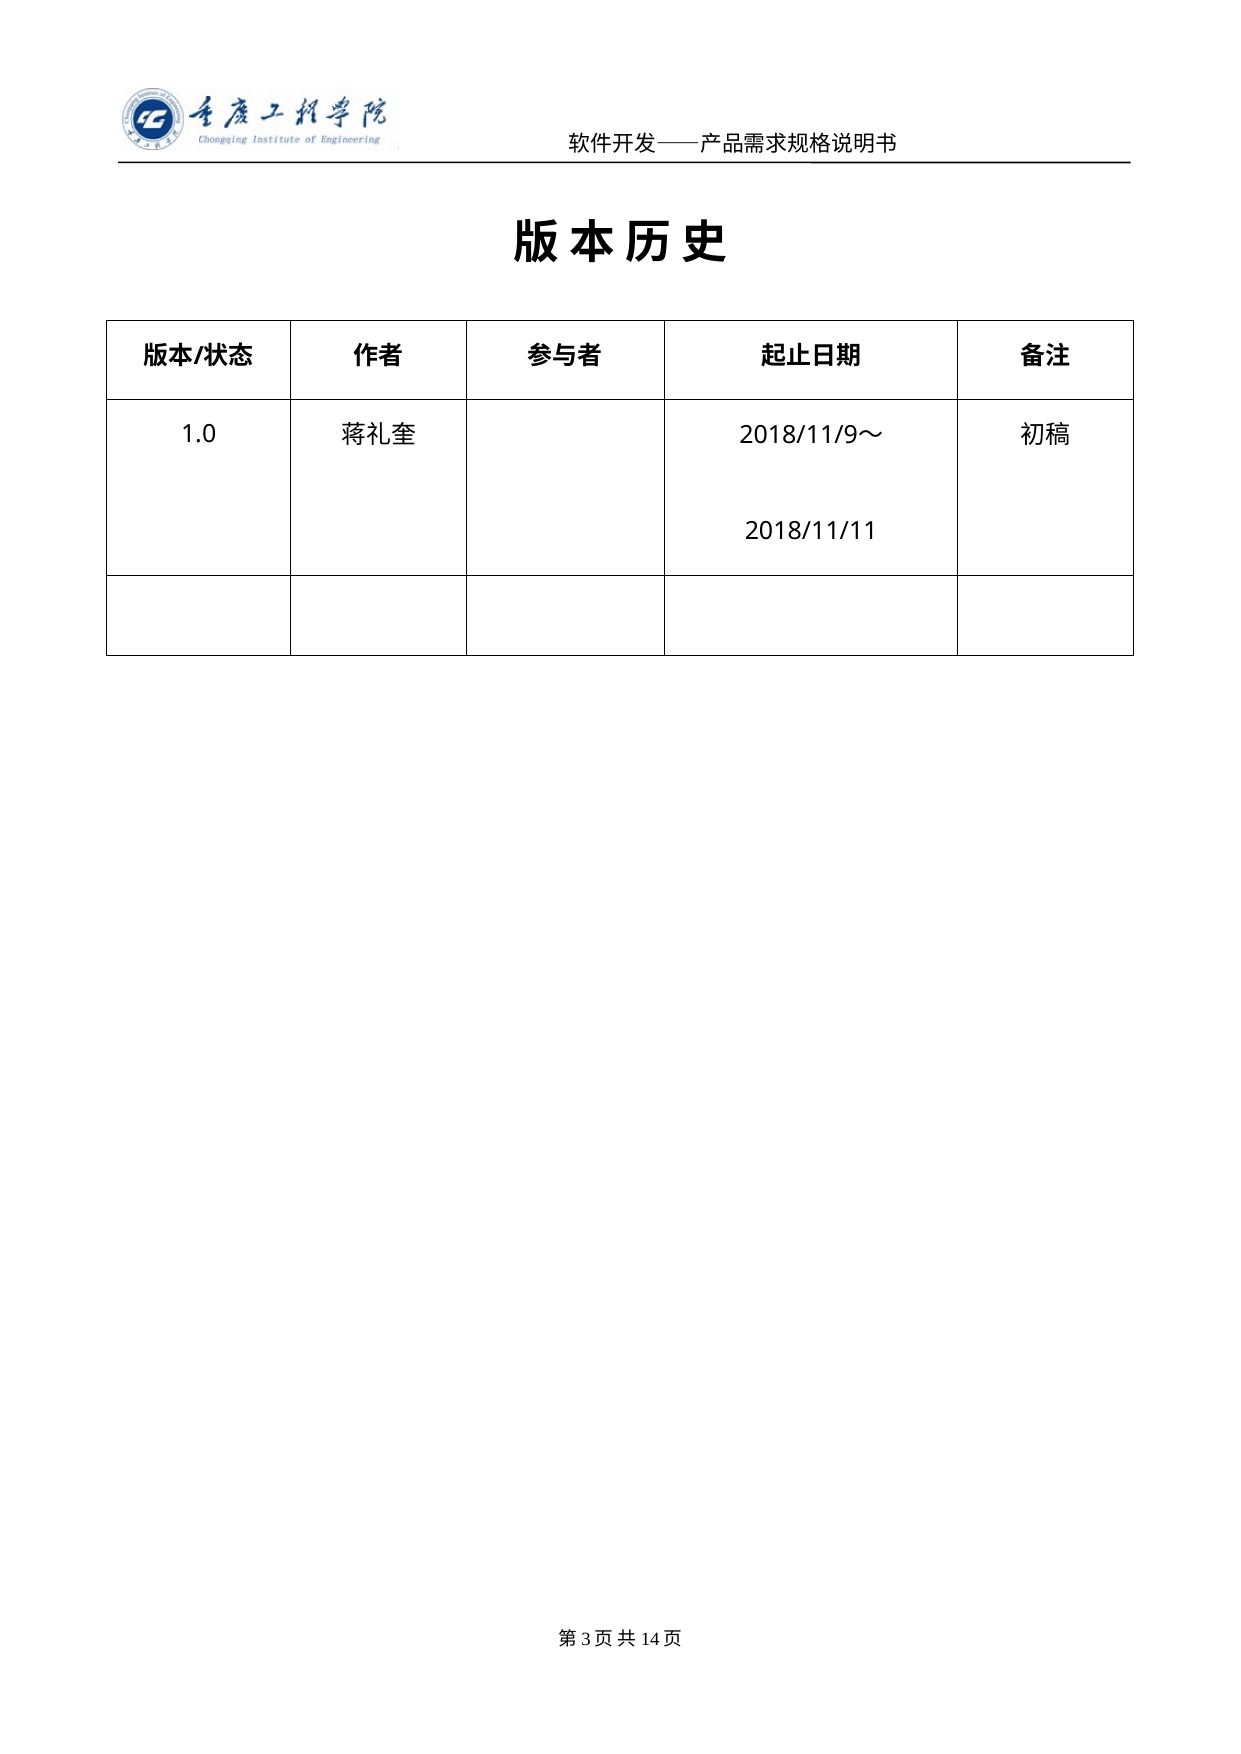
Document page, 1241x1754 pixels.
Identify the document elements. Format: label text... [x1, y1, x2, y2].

table_cell 2018/11/9～2018/11/11 [665, 400, 957, 575]
table_header 起止日期 [665, 321, 957, 399]
table_cell [665, 576, 957, 655]
table_cell [291, 576, 466, 655]
table_header 备注 [958, 321, 1133, 399]
picture [118, 88, 399, 151]
table_header 版本/状态 [107, 321, 290, 399]
table_cell [107, 576, 290, 655]
table_cell 1.0 [107, 400, 290, 575]
table_cell 蒋礼奎 [291, 400, 466, 575]
table_cell 初稿 [958, 400, 1133, 575]
table_cell [467, 576, 664, 655]
text 版 本 历 史 [118, 190, 1122, 288]
table_cell [958, 576, 1133, 655]
table_cell [467, 400, 664, 575]
table_header 作者 [291, 321, 466, 399]
table_header 参与者 [467, 321, 664, 399]
